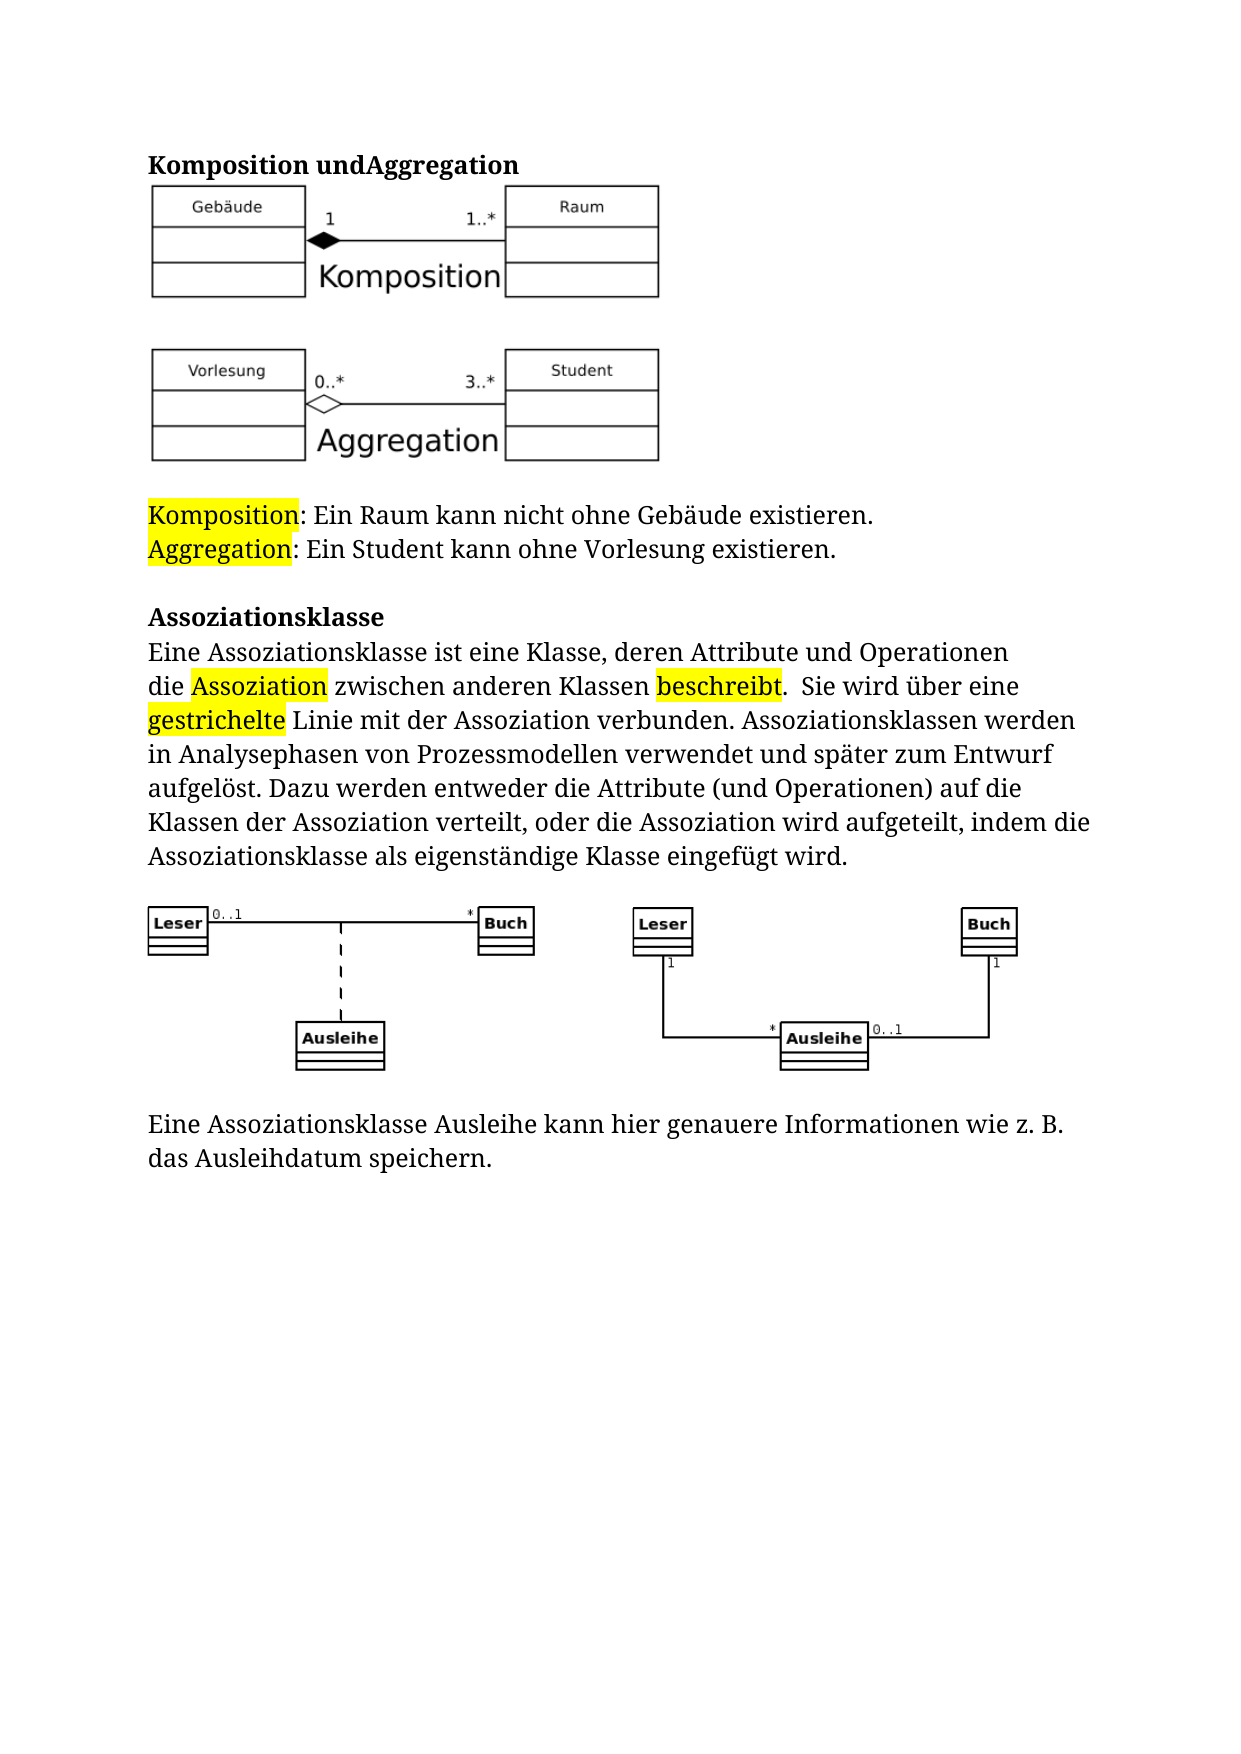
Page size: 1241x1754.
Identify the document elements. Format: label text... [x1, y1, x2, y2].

text Eine Assoziationsklasse ist eine Klasse, deren Attribute und Operationen die Assoziation zwischen anderen Klassen beschreibt. Sie wird über eine gestrichelte Linie mit der Assoziation verbunden. Assoziationsklassen werden in Analysephasen von Prozessmodellen verwendet und später zum Entwurf aufgelöst. Dazu werden entweder die Attribute (und Operationen) auf die Klassen der Assoziation verteilt, oder die Assoziation wird aufgeteilt, indem die Assoziationsklasse als eigenständige Klasse eingefügt wird. [148, 634, 1093, 873]
text Aggregation: Ein Student kann ohne Vorlesung existieren. [292, 532, 1093, 566]
picture [147, 906, 536, 1073]
picture [632, 907, 1019, 1073]
picture [147, 181, 662, 464]
text Komposition undAggregation [148, 148, 1093, 182]
text Eine Assoziationsklasse Ausleihe kann hier genauere Informationen wie z. B. das Ausleihdatum speichern. [148, 1107, 1093, 1175]
text Assoziationsklasse [148, 600, 1093, 634]
text Komposition: Ein Raum kann nicht ohne Gebäude existieren. [299, 498, 1093, 532]
